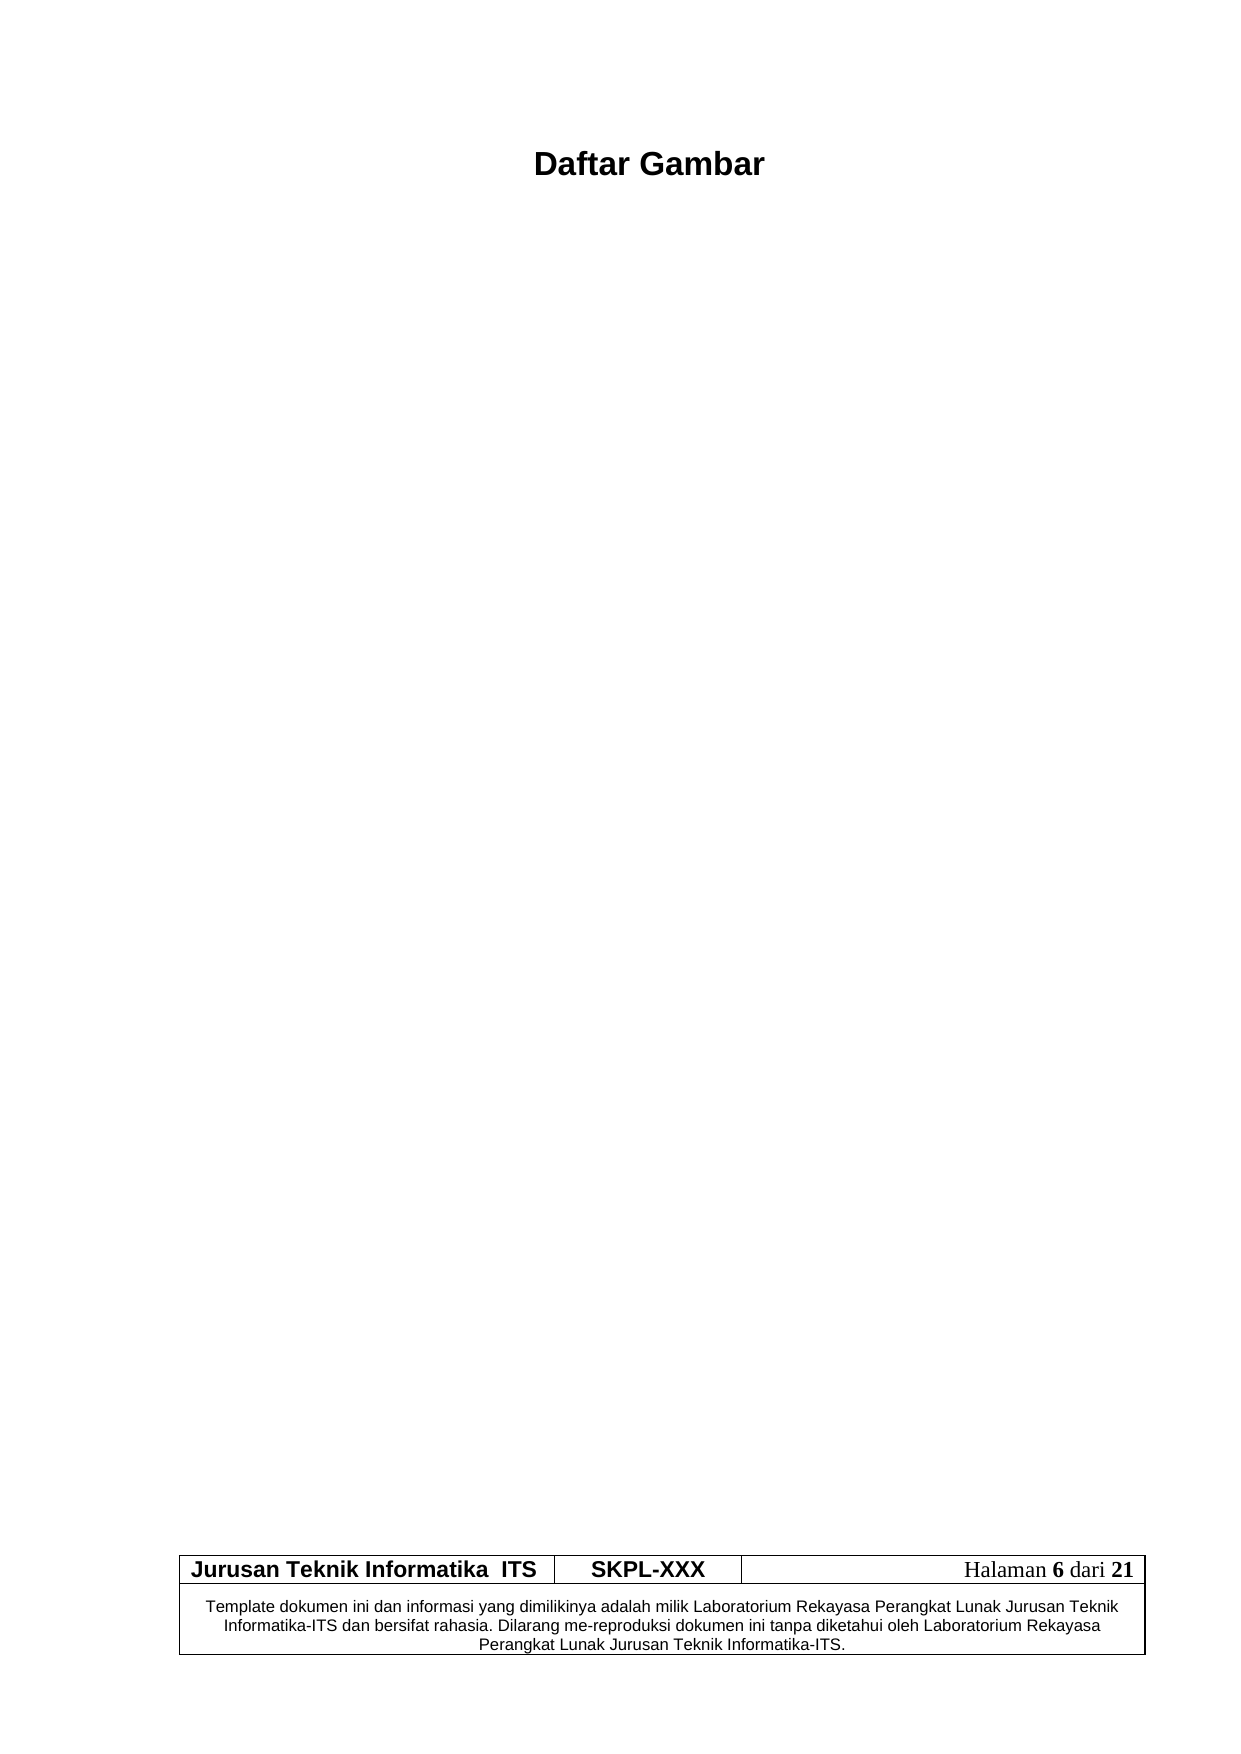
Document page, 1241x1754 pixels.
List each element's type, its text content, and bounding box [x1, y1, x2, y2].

title Daftar Gambar [177, 143, 1122, 182]
